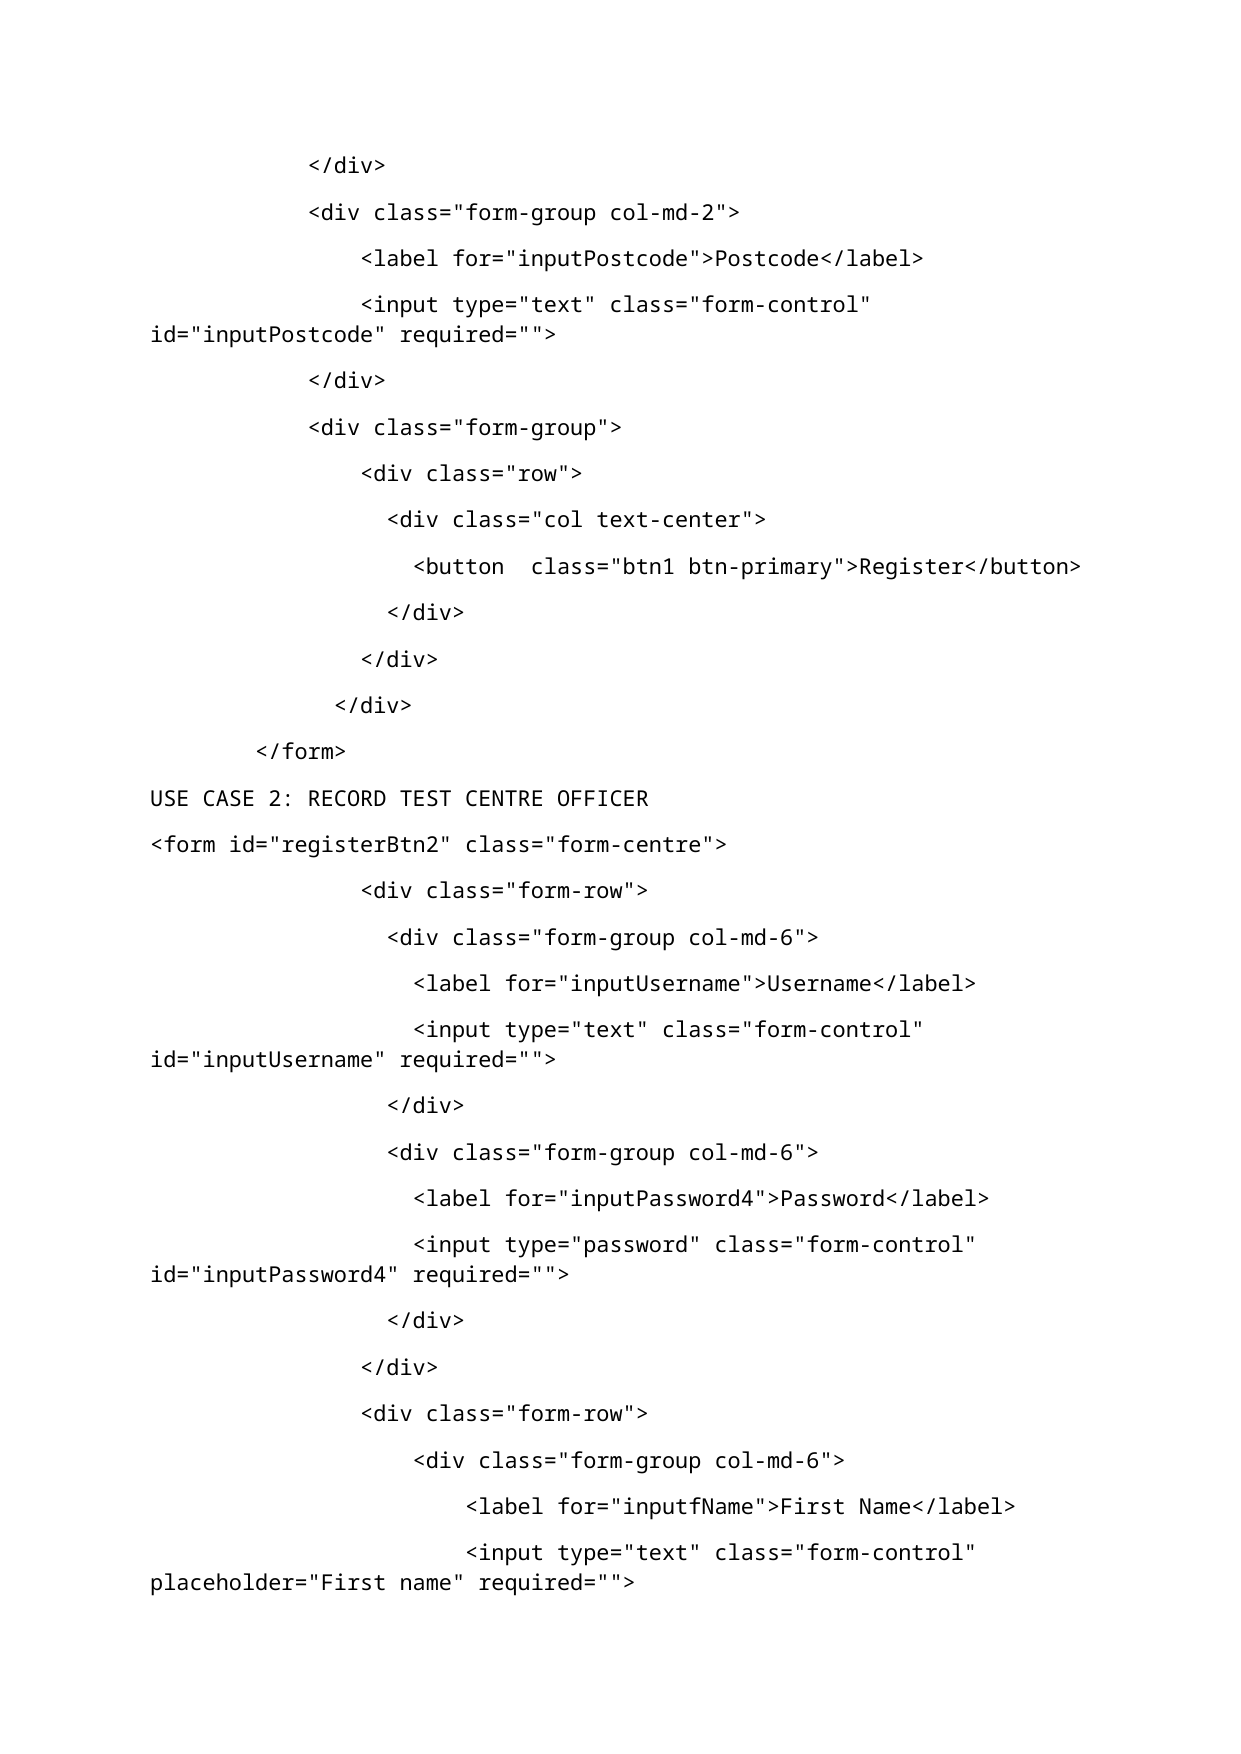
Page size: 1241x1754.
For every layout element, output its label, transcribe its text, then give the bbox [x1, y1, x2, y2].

text <button class="btn1 btn-primary">Register</button> [150, 551, 1090, 580]
text </div> [150, 689, 1090, 719]
text <div class="col text-center"> [150, 504, 1090, 534]
text <div class="form-group col-md-2"> [150, 196, 1090, 226]
text </div> [150, 597, 1090, 627]
text </form> [150, 736, 1090, 766]
text </div> [150, 643, 1090, 673]
text <label for="inputPassword4">Password</label> [150, 1183, 1090, 1212]
text <input type="text" class="form-control" placeholder="First name" required=""> [150, 1537, 1090, 1596]
text <label for="inputfName">First Name</label> [150, 1491, 1090, 1520]
text </div> [150, 1352, 1090, 1381]
text <input type="password" class="form-control" id="inputPassword4" required=""> [150, 1229, 1090, 1288]
text <label for="inputPostcode">Postcode</label> [150, 243, 1090, 272]
text <div class="form-group col-md-6"> [150, 1444, 1090, 1474]
text <div class="form-row"> [150, 875, 1090, 905]
text <div class="form-group col-md-6"> [150, 921, 1090, 951]
text </div> [150, 150, 1090, 180]
text <input type="text" class="form-control" id="inputUsername" required=""> [150, 1014, 1090, 1073]
text </div> [150, 365, 1090, 395]
text <label for="inputUsername">Username</label> [150, 968, 1090, 997]
text <div class="form-group col-md-6"> [150, 1136, 1090, 1166]
text <div class="form-group"> [150, 411, 1090, 441]
text USE CASE 2: RECORD TEST CENTRE OFFICER [150, 782, 1090, 812]
text </div> [150, 1090, 1090, 1120]
text <div class="form-row"> [150, 1398, 1090, 1428]
text <form id="registerBtn2" class="form-centre"> [150, 829, 1090, 858]
text <div class="row"> [150, 458, 1090, 487]
text <input type="text" class="form-control" id="inputPostcode" required=""> [150, 289, 1090, 348]
text </div> [150, 1305, 1090, 1335]
